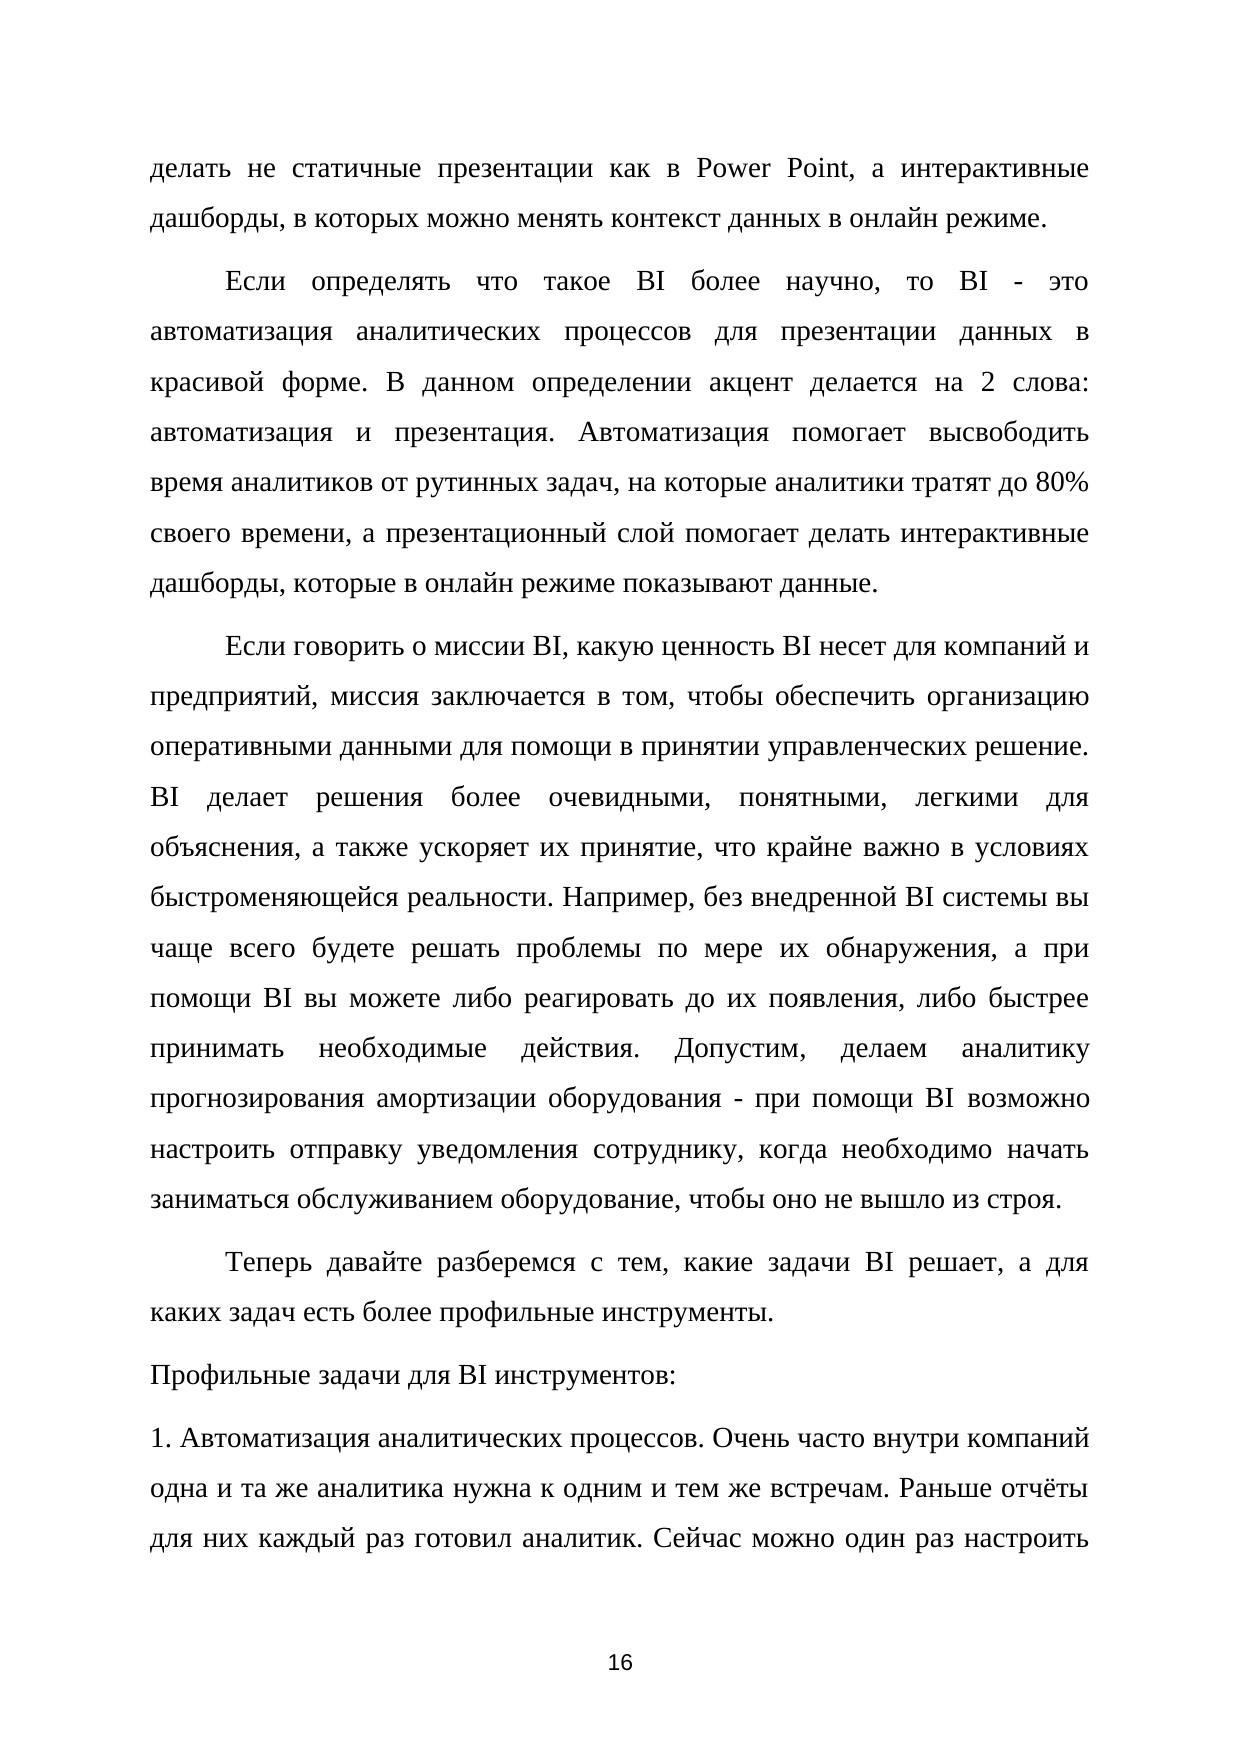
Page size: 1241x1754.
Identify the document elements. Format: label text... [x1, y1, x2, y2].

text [150, 1420, 1090, 1554]
text Профильные задачи для BI инструментов: [150, 1357, 1090, 1391]
text Теперь давайте разберемся с тем, какие задачи BI решает, а для каких задач есть более профильные инструменты. [150, 1244, 1090, 1328]
text Если определять что такое BI более научно, то BI - это автоматизация аналитических процессов для презентации данных в красивой форме. В данном определении акцент делается на 2 слова: автоматизация и презентация. Автоматизация помогает высвободить время аналитиков от рутинных задач, на которые аналитики тратят до 80% своего времени, а презентационный слой помогает делать интерактивные дашборды, которые в онлайн режиме показывают данные. [150, 263, 1090, 598]
text Если говорить о миссии BI, какую ценность BI несет для компаний и предприятий, миссия заключается в том, чтобы обеспечить организацию оперативными данными для помощи в принятии управленческих решение. BI делает решения более очевидными, понятными, легкими для объяснения, а также ускоряет их принятие, что крайне важно в условиях быстроменяющейся реальности. Например, без внедренной BI системы вы чаще всего будете решать проблемы по мере их обнаружения, а при помощи BI вы можете либо реагировать до их появления, либо быстрее принимать необходимые действия. Допустим, делаем аналитику прогнозирования амортизации оборудования - при помощи BI возможно настроить отправку уведомления сотруднику, когда необходимо начать заниматься обслуживанием оборудование, чтобы оно не вышло из строя. [150, 628, 1090, 1215]
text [150, 150, 1090, 234]
